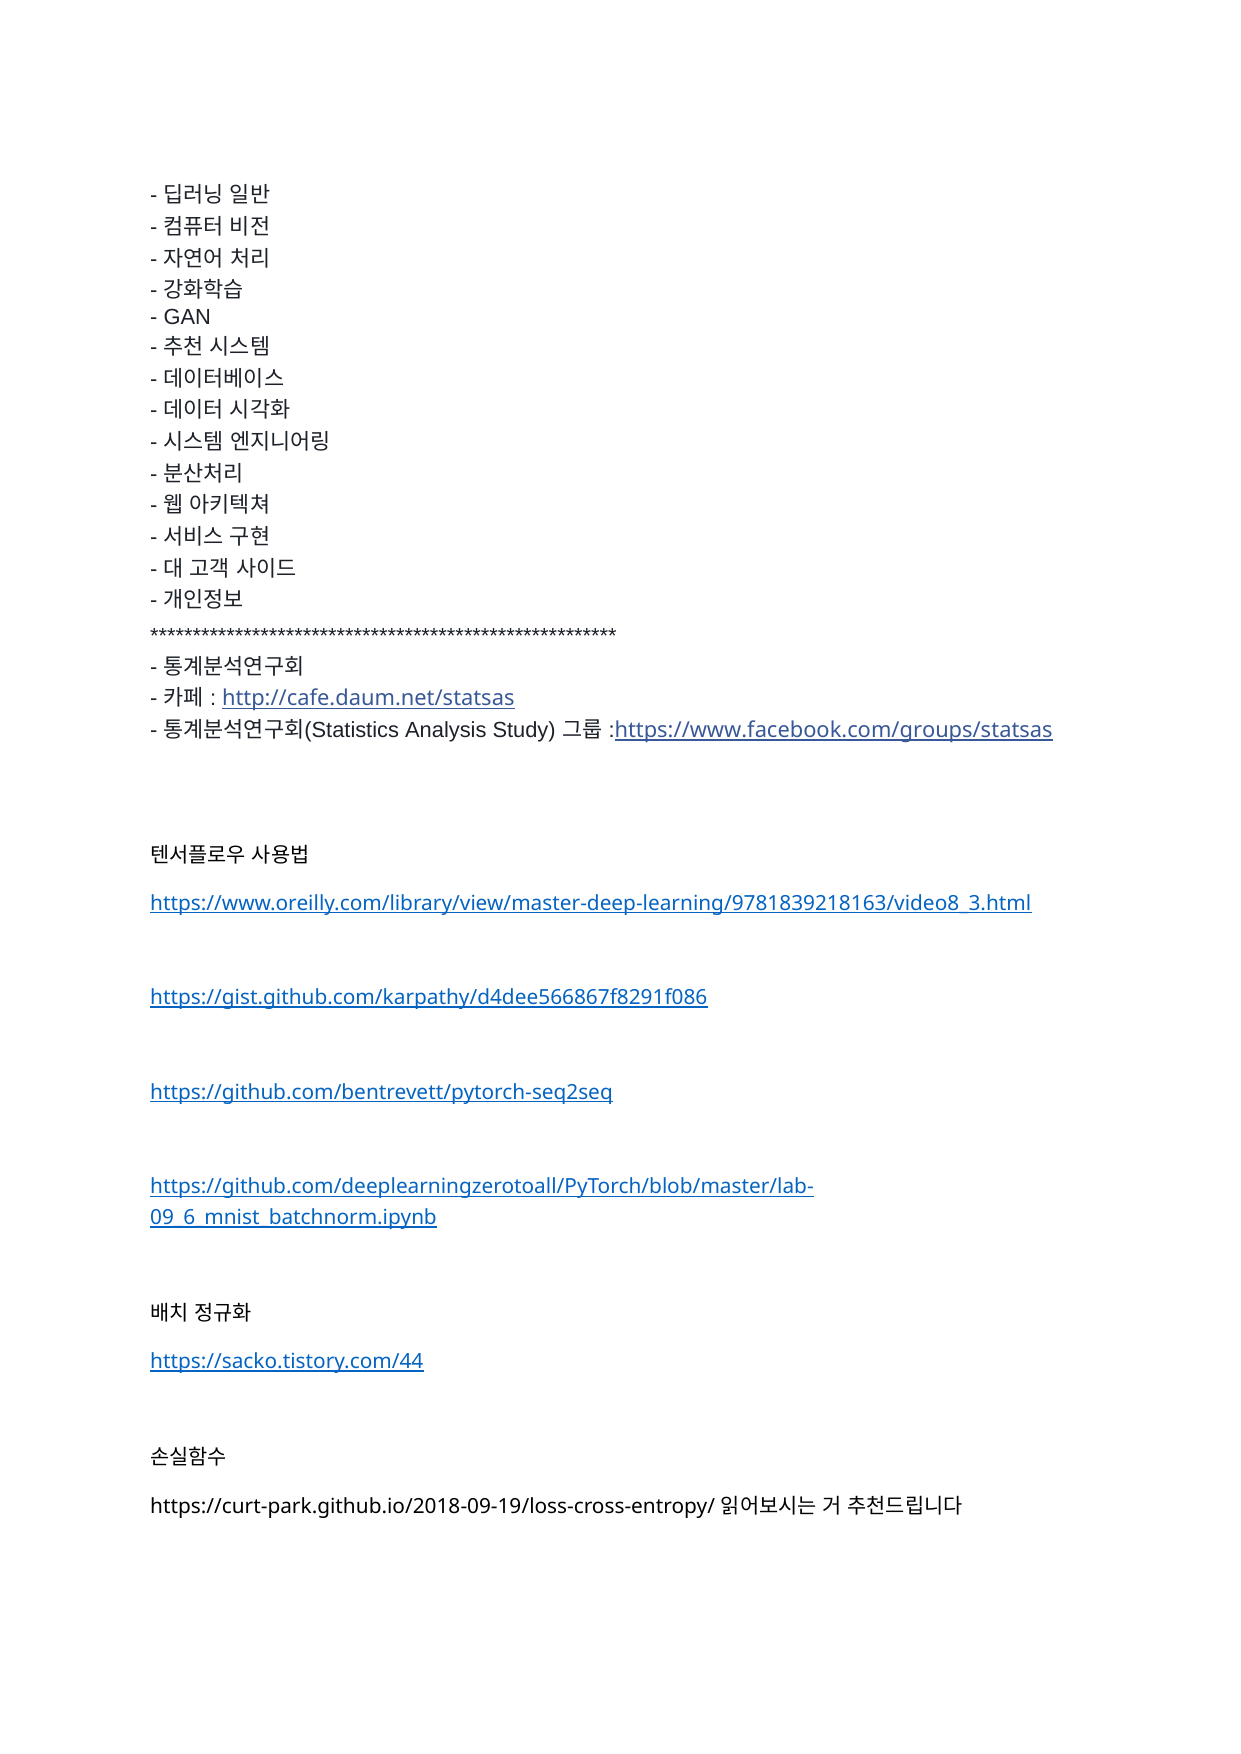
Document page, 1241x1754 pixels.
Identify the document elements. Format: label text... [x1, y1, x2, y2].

text 손실함수 [150, 1441, 1090, 1471]
text ******************************************************* - 통계분석연구회 - 카페 : http://cafe.daum.net/statsas - 통계분석연구회(Statistics Analysis Study) 그룹 :https://www.facebook.com/groups/statsas [150, 623, 1090, 744]
text https://sacko.tistory.com/44 [150, 1346, 1090, 1374]
text https://github.com/deeplearningzerotoall/PyTorch/blob/master/lab-09_6_mnist_batchnorm.ipynb [150, 1171, 1090, 1231]
text https://gist.github.com/karpathy/d4dee566867f8291f086 [150, 982, 1090, 1011]
text 텐서플로우 사용법 [150, 838, 1090, 869]
text https://github.com/bentrevett/pytorch-seq2seq [150, 1077, 1090, 1105]
text https://curt-park.github.io/2018-09-19/loss-cross-entropy/ 읽어보시는 거 추천드립니다 [150, 1490, 1090, 1520]
text https://www.oreilly.com/library/view/master-deep-learning/9781839218163/video8_3.html [150, 888, 1090, 916]
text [150, 177, 1090, 614]
text 배치 정규화 [150, 1297, 1090, 1327]
